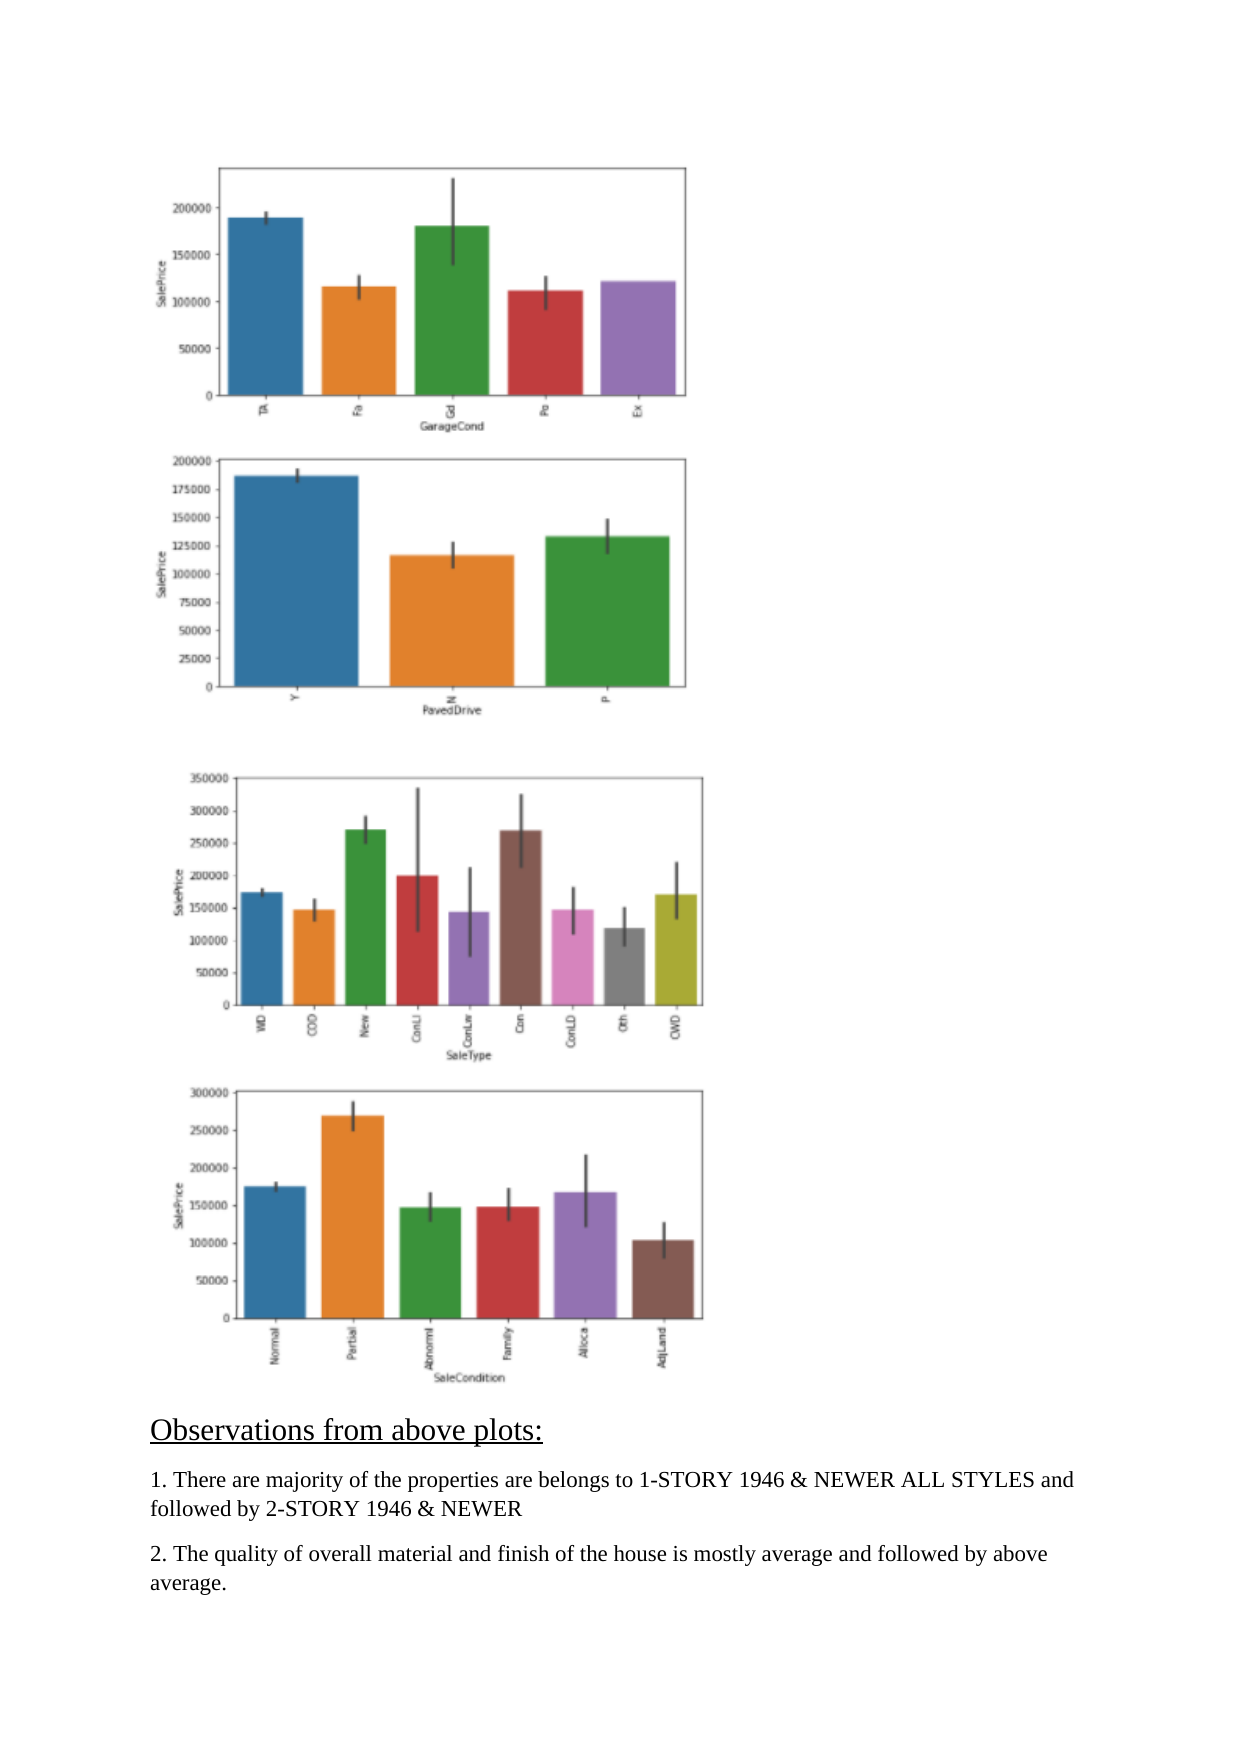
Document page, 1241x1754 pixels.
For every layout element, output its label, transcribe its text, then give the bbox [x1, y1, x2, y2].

text 2. The quality of overall material and finish of the house is mostly average and followed by above average. [150, 1540, 1090, 1595]
picture [150, 150, 746, 738]
picture [150, 756, 777, 1393]
text 1. There are majority of the properties are belongs to 1-STORY 1946 & NEWER ALL STYLES and followed by 2-STORY 1946 & NEWER [150, 1467, 1090, 1521]
text Observations from above plots: [150, 1411, 1090, 1447]
